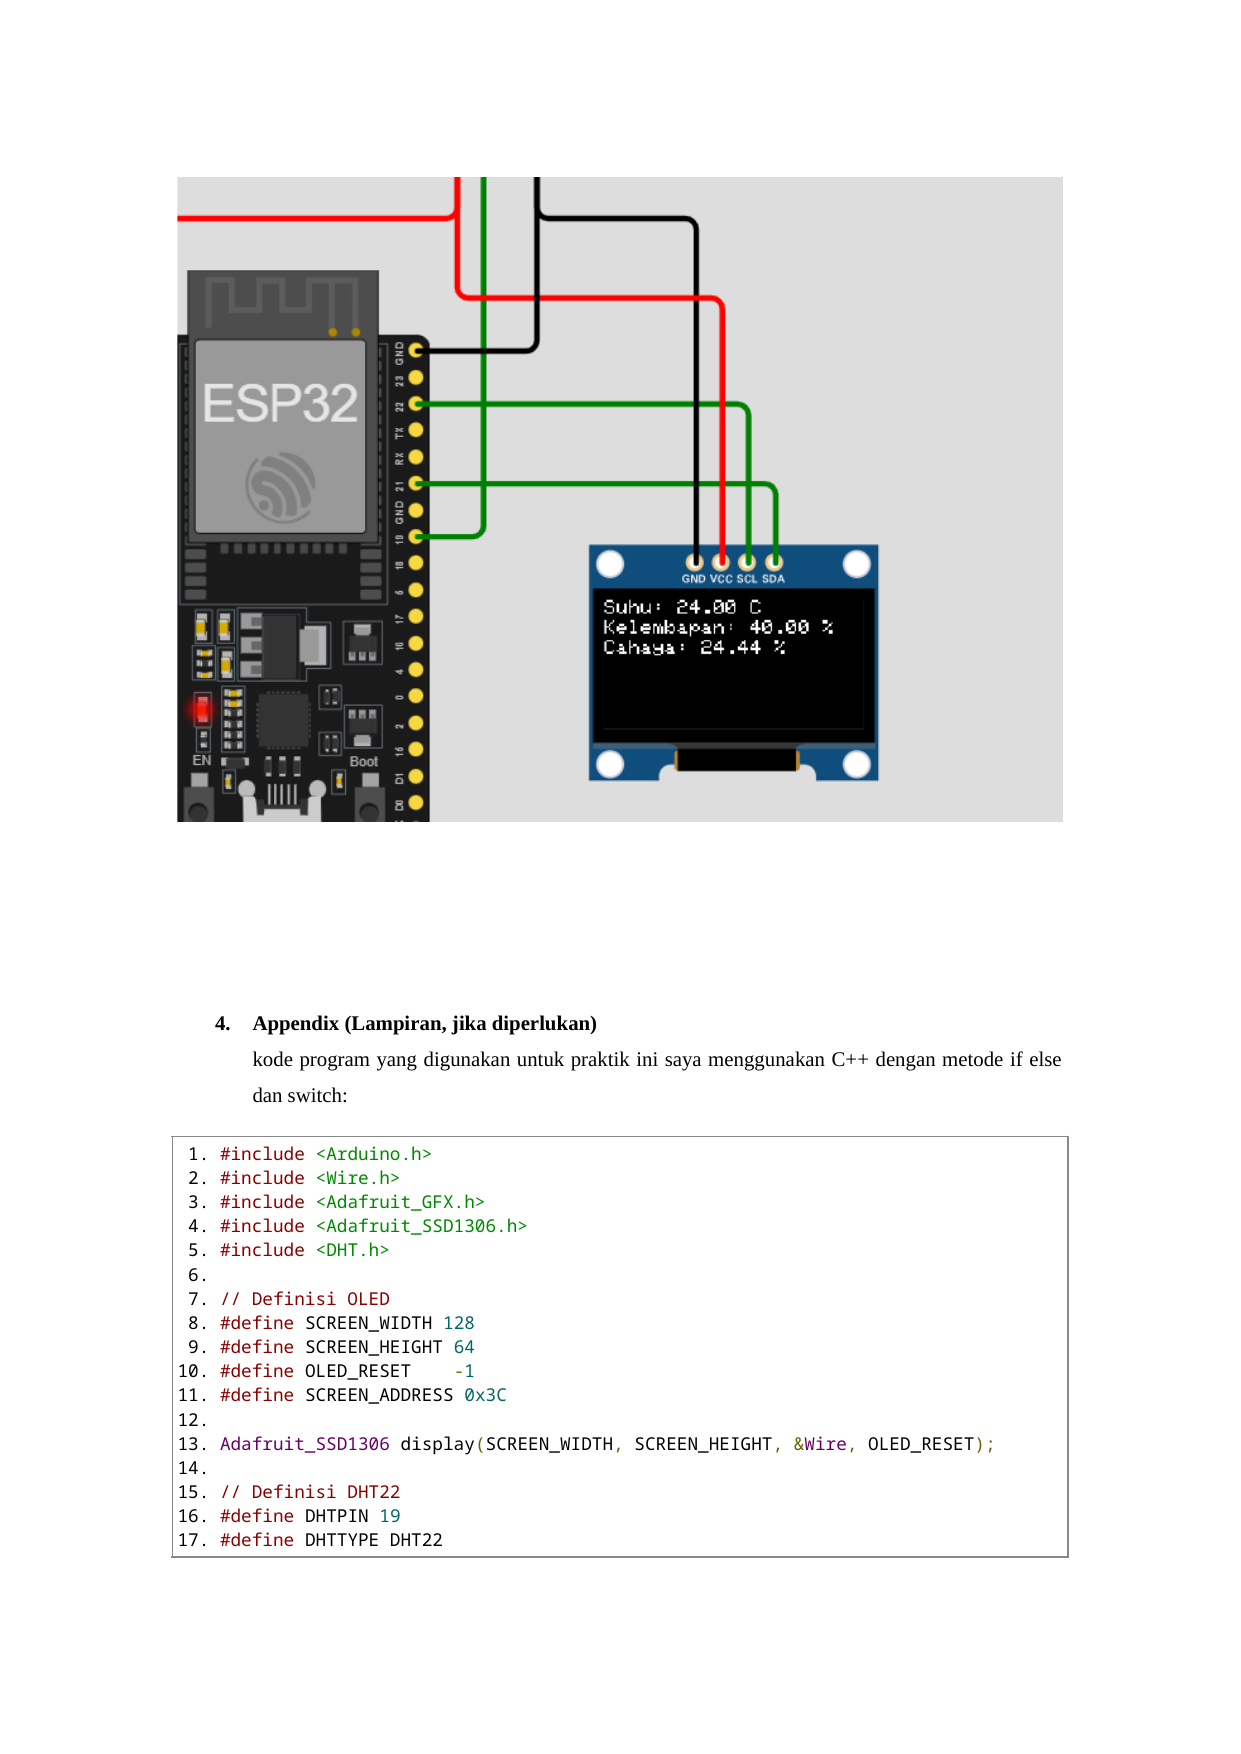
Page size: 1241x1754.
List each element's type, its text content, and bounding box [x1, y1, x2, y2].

text 1. #include <Arduino.h> [173, 1137, 1067, 1165]
list Appendix (Lampiran, jika diperlukan) [215, 1011, 1063, 1035]
text 5. #include <DHT.h> [177, 1238, 1063, 1262]
text 10. #define OLED_RESET -1 [177, 1359, 1063, 1383]
text 13. Adafruit_SSD1306 display(SCREEN_WIDTH, SCREEN_HEIGHT, &Wire, OLED_RESET); [177, 1431, 1063, 1455]
list kode program yang digunakan untuk praktik ini saya menggunakan C++ dengan metode if else dan switch: [252, 1047, 1063, 1107]
text 9. #define SCREEN_HEIGHT 64 [177, 1334, 1063, 1359]
text 2. #include <Wire.h> [177, 1165, 1063, 1189]
text 15. // Definisi DHT22 [177, 1479, 1063, 1504]
text 6. [177, 1262, 1063, 1286]
text 12. [177, 1407, 1063, 1431]
text 17. #define DHTTYPE DHT22 [173, 1522, 1067, 1556]
picture [177, 177, 1063, 822]
text 16. #define DHTPIN 19 [177, 1504, 1063, 1522]
text 11. #define SCREEN_ADDRESS 0x3C [177, 1383, 1063, 1407]
text 7. // Definisi OLED [177, 1286, 1063, 1310]
text 4. #include <Adafruit_SSD1306.h> [177, 1214, 1063, 1238]
text 3. #include <Adafruit_GFX.h> [177, 1189, 1063, 1214]
text 8. #define SCREEN_WIDTH 128 [177, 1310, 1063, 1334]
text 14. [177, 1455, 1063, 1479]
